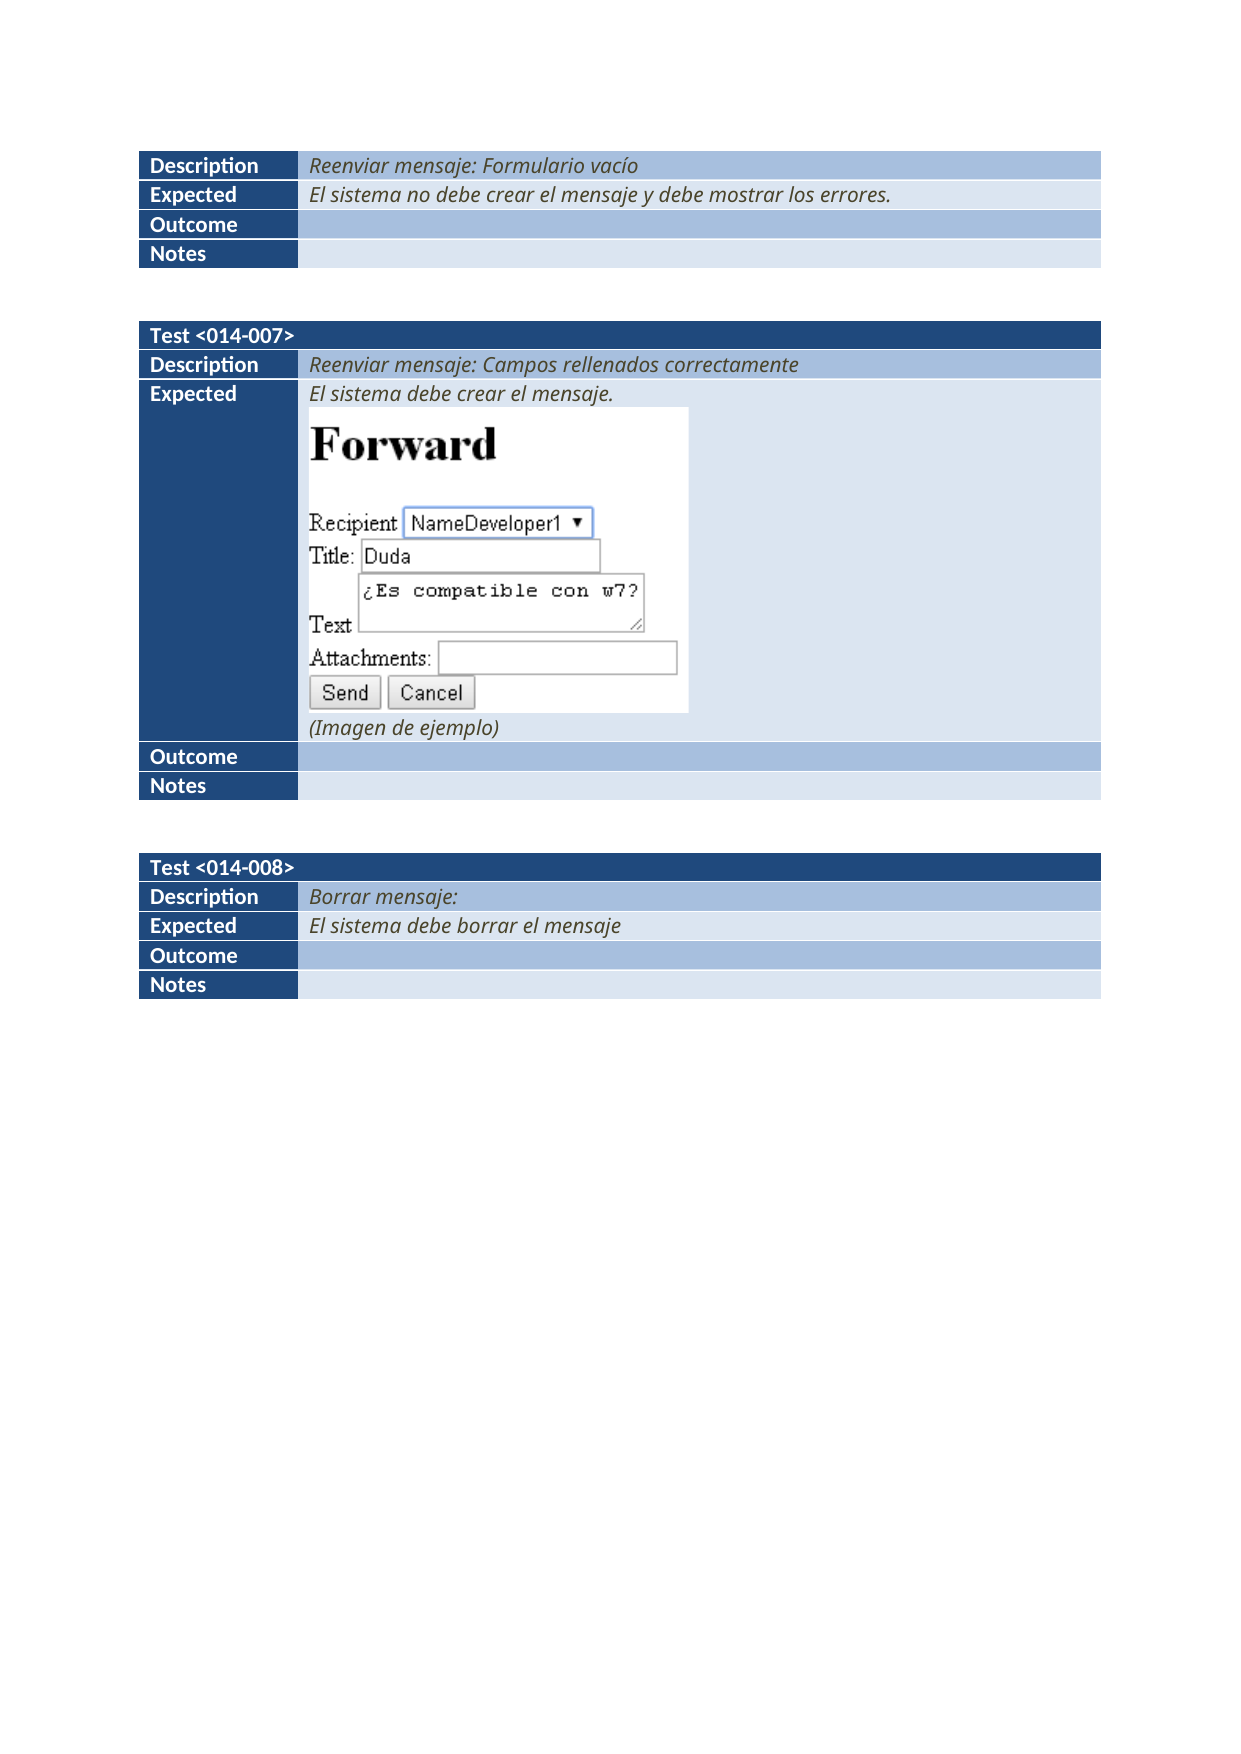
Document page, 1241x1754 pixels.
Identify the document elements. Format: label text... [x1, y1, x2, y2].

table_cell [298, 971, 1101, 999]
table_cell Outcome [139, 210, 298, 238]
table_cell [298, 240, 1101, 268]
table_header Test <014-008> [139, 853, 1101, 881]
table_cell Expected [139, 380, 298, 741]
table_cell [298, 210, 1101, 238]
table_cell Notes [139, 971, 298, 999]
table_cell Outcome [139, 941, 298, 969]
picture [308, 407, 689, 713]
table_cell Expected [139, 912, 298, 940]
table_cell Borrar mensaje: [298, 882, 1101, 911]
table_cell Reenviar mensaje: Formulario vacío [298, 151, 1101, 179]
table_cell Notes [139, 240, 298, 268]
table_cell Expected [139, 181, 298, 209]
table_header Test <014-007> [139, 321, 1101, 349]
table_cell Outcome [139, 742, 298, 771]
table_cell [298, 742, 1101, 771]
table_cell Description [139, 882, 298, 911]
table_cell Reenviar mensaje: Campos rellenados correctamente [298, 350, 1101, 378]
table_cell Notes [139, 772, 298, 800]
table_cell Description [139, 151, 298, 179]
table_cell [298, 941, 1101, 969]
table_cell [298, 772, 1101, 800]
table_cell El sistema no debe crear el mensaje y debe mostrar los errores. [298, 181, 1101, 209]
table_cell El sistema debe crear el mensaje. (Imagen de ejemplo) [298, 380, 1101, 741]
table_cell Description [139, 350, 298, 378]
table_cell El sistema debe borrar el mensaje [298, 912, 1101, 940]
